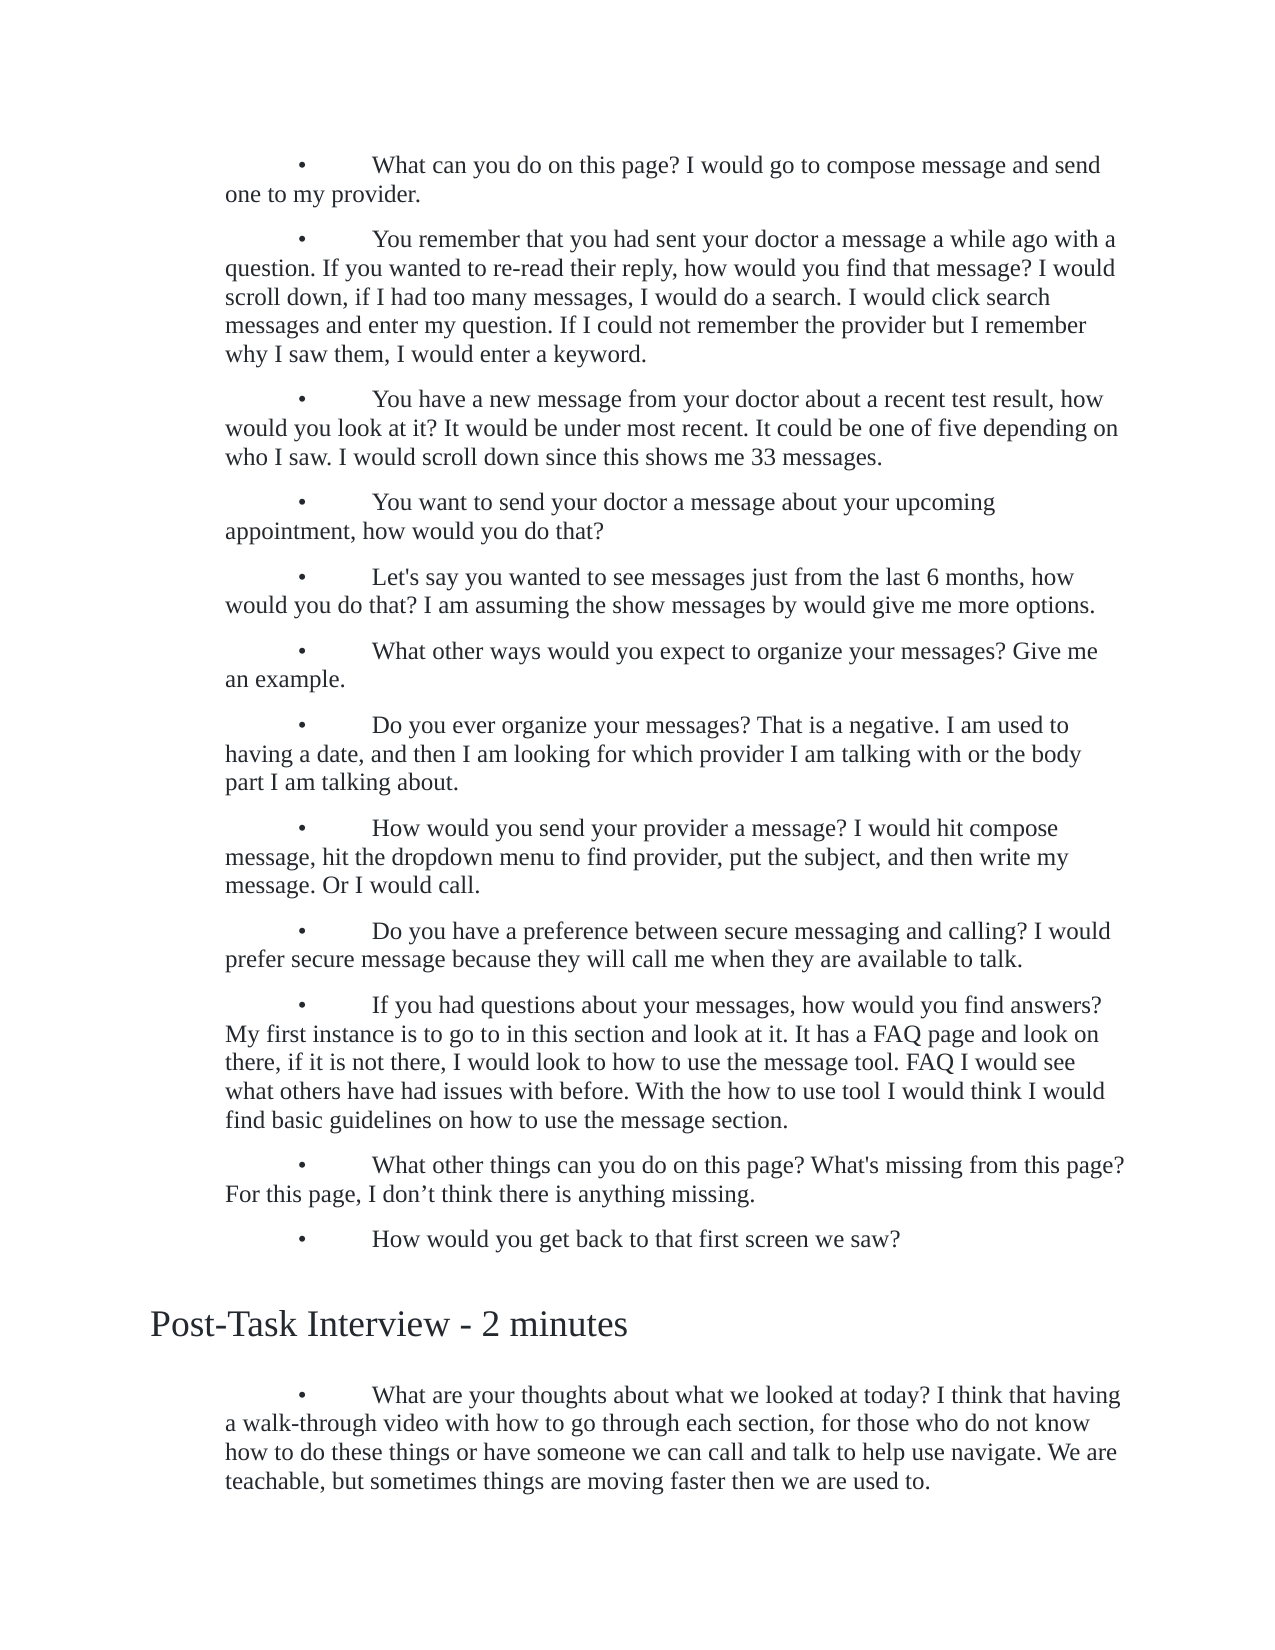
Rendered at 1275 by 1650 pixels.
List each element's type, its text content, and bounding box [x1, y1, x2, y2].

text • You want to send your doctor a message about your upcoming appointment, how would you do that? [225, 566, 1125, 623]
text Messages - 5-10 minutes [150, 150, 1125, 193]
text • How would you send your provider a message? I would hit compose message, hit the dropdown menu to find provider, put the subject, and then write my message. Or I would call. [225, 891, 1125, 978]
text • Do you have a preference between secure messaging and calling? I would prefer secure message because they will call me when they are available to talk. [225, 994, 1125, 1052]
text • What can you do on this page? I would go to compose message and send one to my provider. [225, 228, 1125, 286]
text • If you had questions about your messages, how would you find answers? My first instance is to go to in this section and look at it. It has a FAQ page and look on there, if it is not there, I would look to how to use the message tool. FAQ I would see what others have had issues with before. With the how to use tool I would think I would find basic guidelines on how to use the message section. [225, 1068, 1125, 1212]
text Post-Task Interview - 2 minutes [150, 1380, 1125, 1423]
text • How would you get back to that first screen we saw? [225, 1303, 1125, 1332]
text • Do you ever organize your messages? That is a negative. I am used to having a date, and then I am looking for which provider I am talking with or the body part I am talking about. [225, 788, 1125, 875]
text • Let's say you wanted to see messages just from the last 6 months, how would you do that? I am assuming the show messages by would give me more options. [225, 640, 1125, 698]
text • You have a new message from your doctor about a recent test result, how would you look at it? It would be under most recent. It could be one of five depending on who I saw. I would scroll down since this shows me 33 messages. [225, 463, 1125, 549]
text • You remember that you had sent your doctor a message a while ago with a question. If you wanted to re-read their reply, how would you find that message? I would scroll down, if I had too many messages, I would do a search. I would click search messages and enter my question. If I could not remember the provider but I remember why I saw them, I would enter a keyword. [225, 303, 1125, 446]
text • What other ways would you expect to organize your messages? Give me an example. [225, 714, 1125, 772]
text • What other things can you do on this page? What's missing from this page? For this page, I don’t think there is anything missing. [225, 1229, 1125, 1286]
